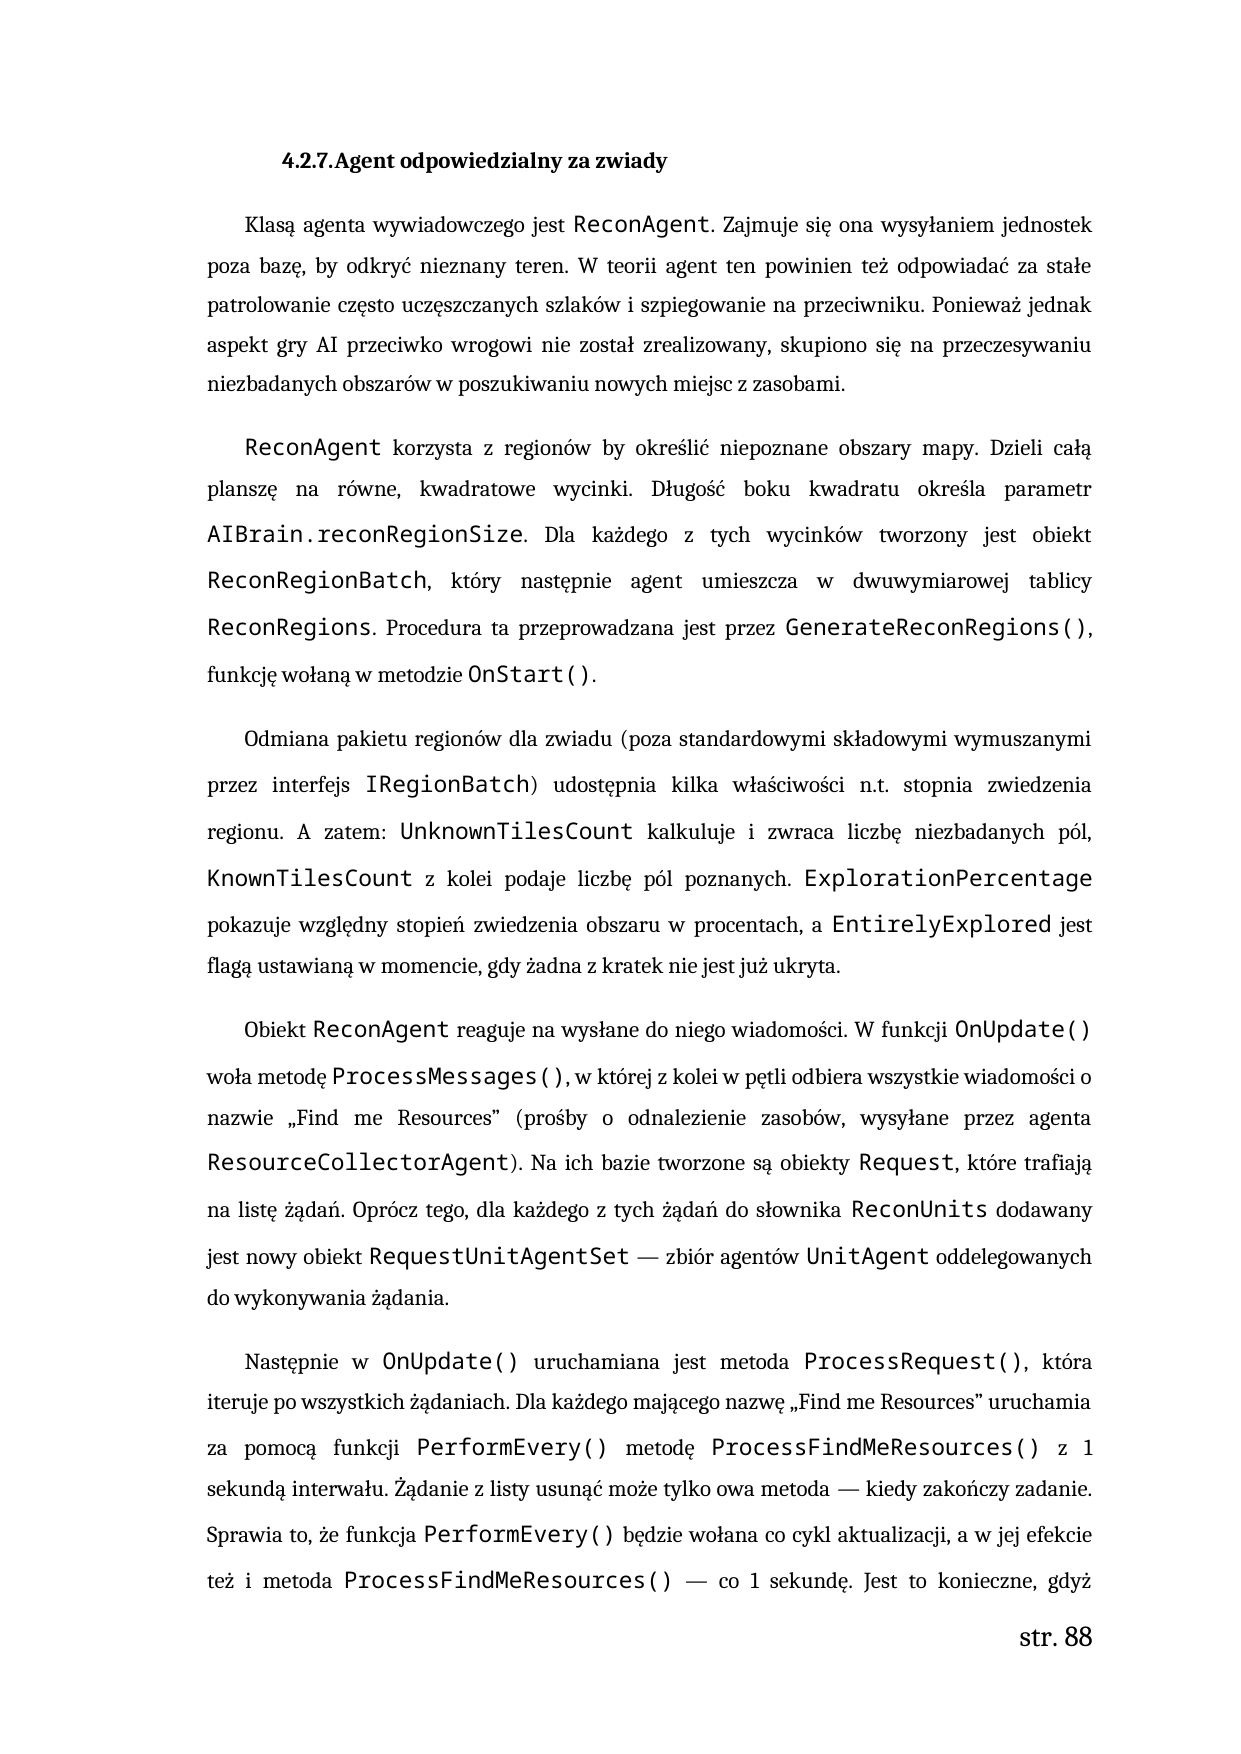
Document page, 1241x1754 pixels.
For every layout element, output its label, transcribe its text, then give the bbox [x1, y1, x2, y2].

subtitle Agent odpowiedzialny za zwiady [282, 148, 1092, 174]
text Obiekt ReconAgent reaguje na wysłane do niego wiadomości. W funkcji OnUpdate() woła metodę ProcessMessages(), w której z kolei w pętli odbiera wszystkie wiadomości o nazwie „Find me Resources” (prośby o odnalezienie zasobów, wysyłane przez agenta ResourceCollectorAgent). Na ich bazie tworzone są obiekty Request, które trafiają na listę żądań. Oprócz tego, dla każdego z tych żądań do słownika ReconUnits dodawany jest nowy obiekt RequestUnitAgentSet — zbiór agentów UnitAgent oddelegowanych do wykonywania żądania. [207, 1013, 1092, 1311]
text Odmiana pakietu regionów dla zwiadu (poza standardowymi składowymi wymuszanymi przez interfejs IRegionBatch) udostępnia kilka właściwości n.t. stopnia zwiedzenia regionu. A zatem: UnknownTilesCount kalkuluje i zwraca liczbę niezbadanych pól, KnownTilesCount z kolei podaje liczbę pól poznanych. ExplorationPercentage pokazuje względny stopień zwiedzenia obszaru w procentach, a EntirelyExplored jest flagą ustawianą w momencie, gdy żadna z kratek nie jest już ukryta. [207, 726, 1092, 979]
text ReconAgent korzysta z regionów by określić niepoznane obszary mapy. Dzieli całą planszę na równe, kwadratowe wycinki. Długość boku kwadratu określa parametr AIBrain.reconRegionSize. Dla każdego z tych wycinków tworzony jest obiekt ReconRegionBatch, który następnie agent umieszcza w dwuwymiarowej tablicy ReconRegions. Procedura ta przeprowadzana jest przez GenerateReconRegions(), funkcję wołaną w metodzie OnStart(). [207, 431, 1092, 689]
text Klasą agenta wywiadowczego jest ReconAgent. Zajmuje się ona wysyłaniem jednostek poza bazę, by odkryć nieznany teren. W teorii agent ten powinien też odpowiadać za stałe patrolowanie często uczęszczanych szlaków i szpiegowanie na przeciwniku. Ponieważ jednak aspekt gry AI przeciwko wrogowi nie został zrealizowany, skupiono się na przeczesywaniu niezbadanych obszarów w poszukiwaniu nowych miejsc z zasobami. [207, 208, 1092, 397]
